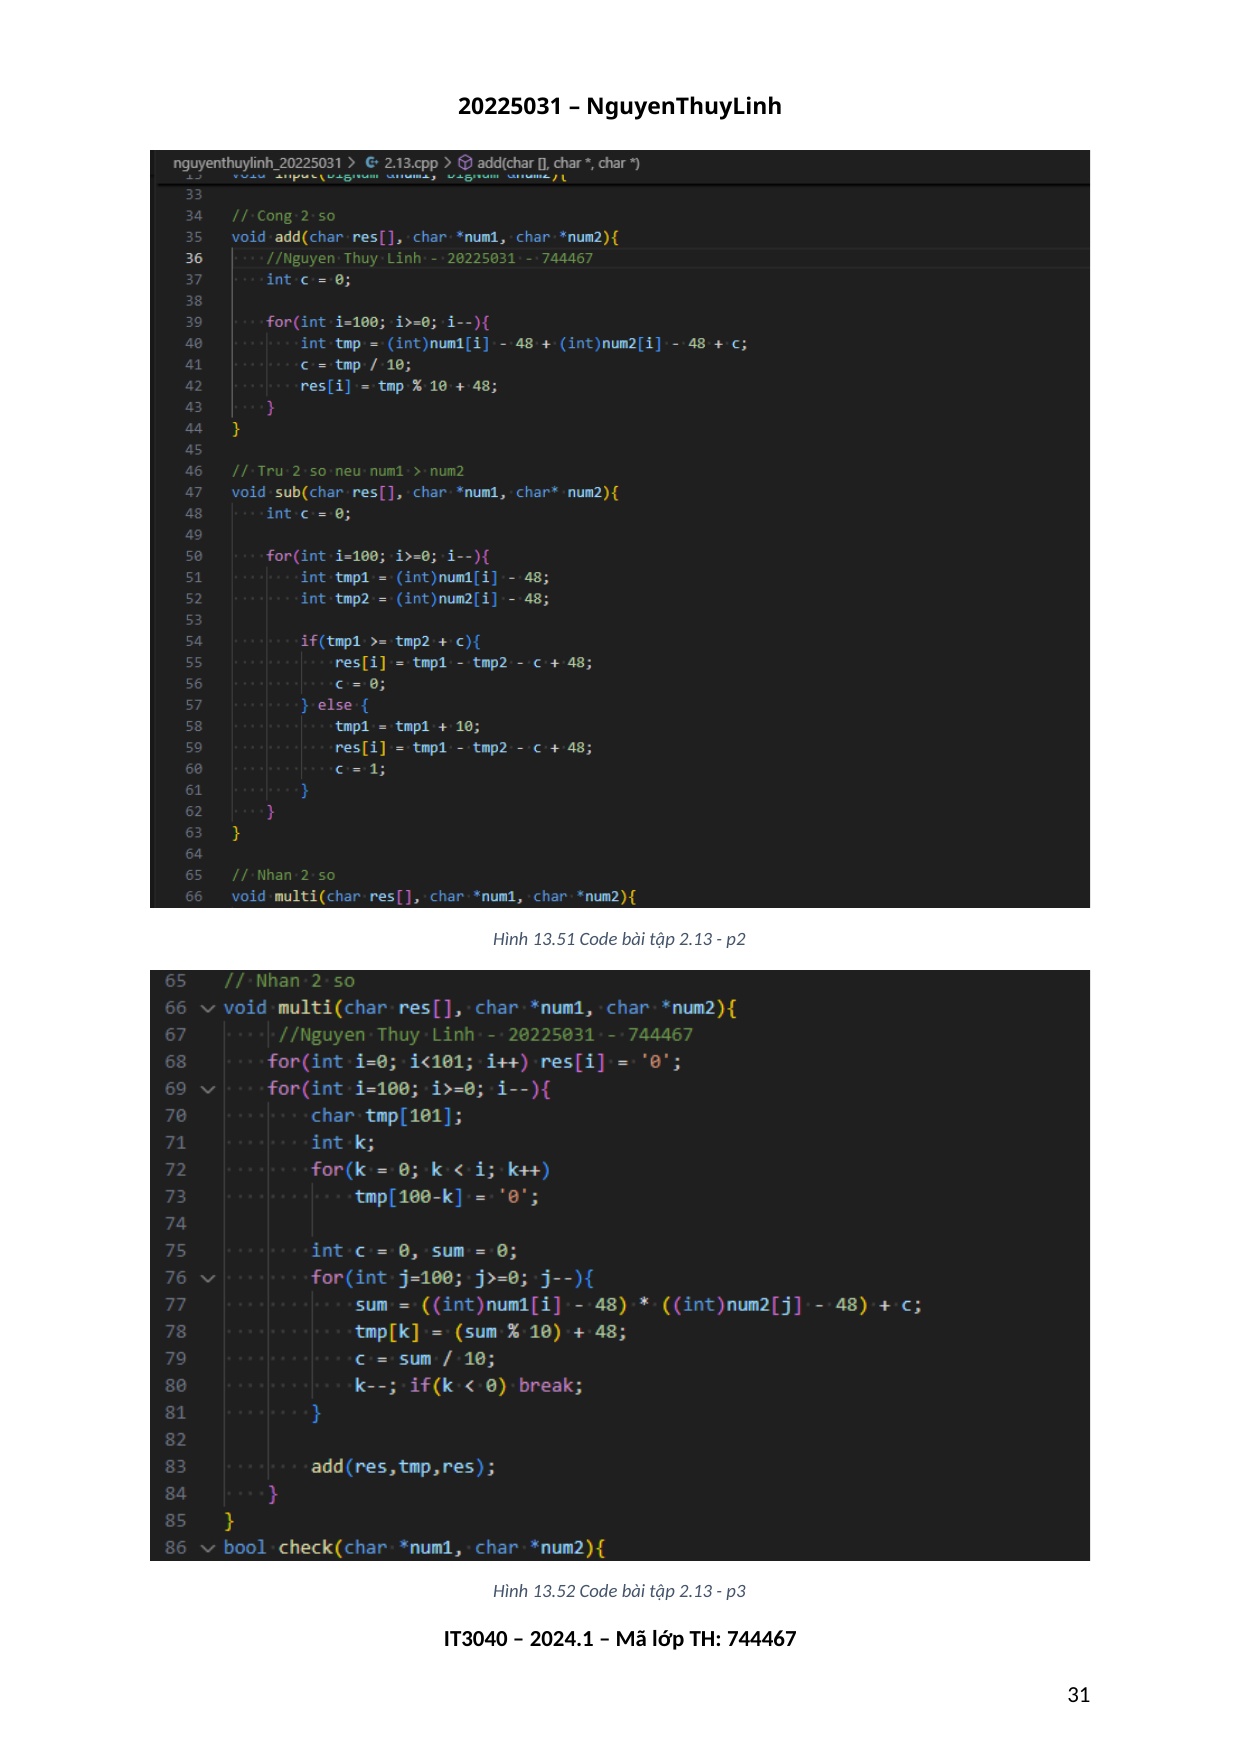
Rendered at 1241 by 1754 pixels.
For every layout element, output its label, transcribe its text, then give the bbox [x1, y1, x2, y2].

picture [150, 150, 1091, 908]
picture [150, 970, 1091, 1561]
